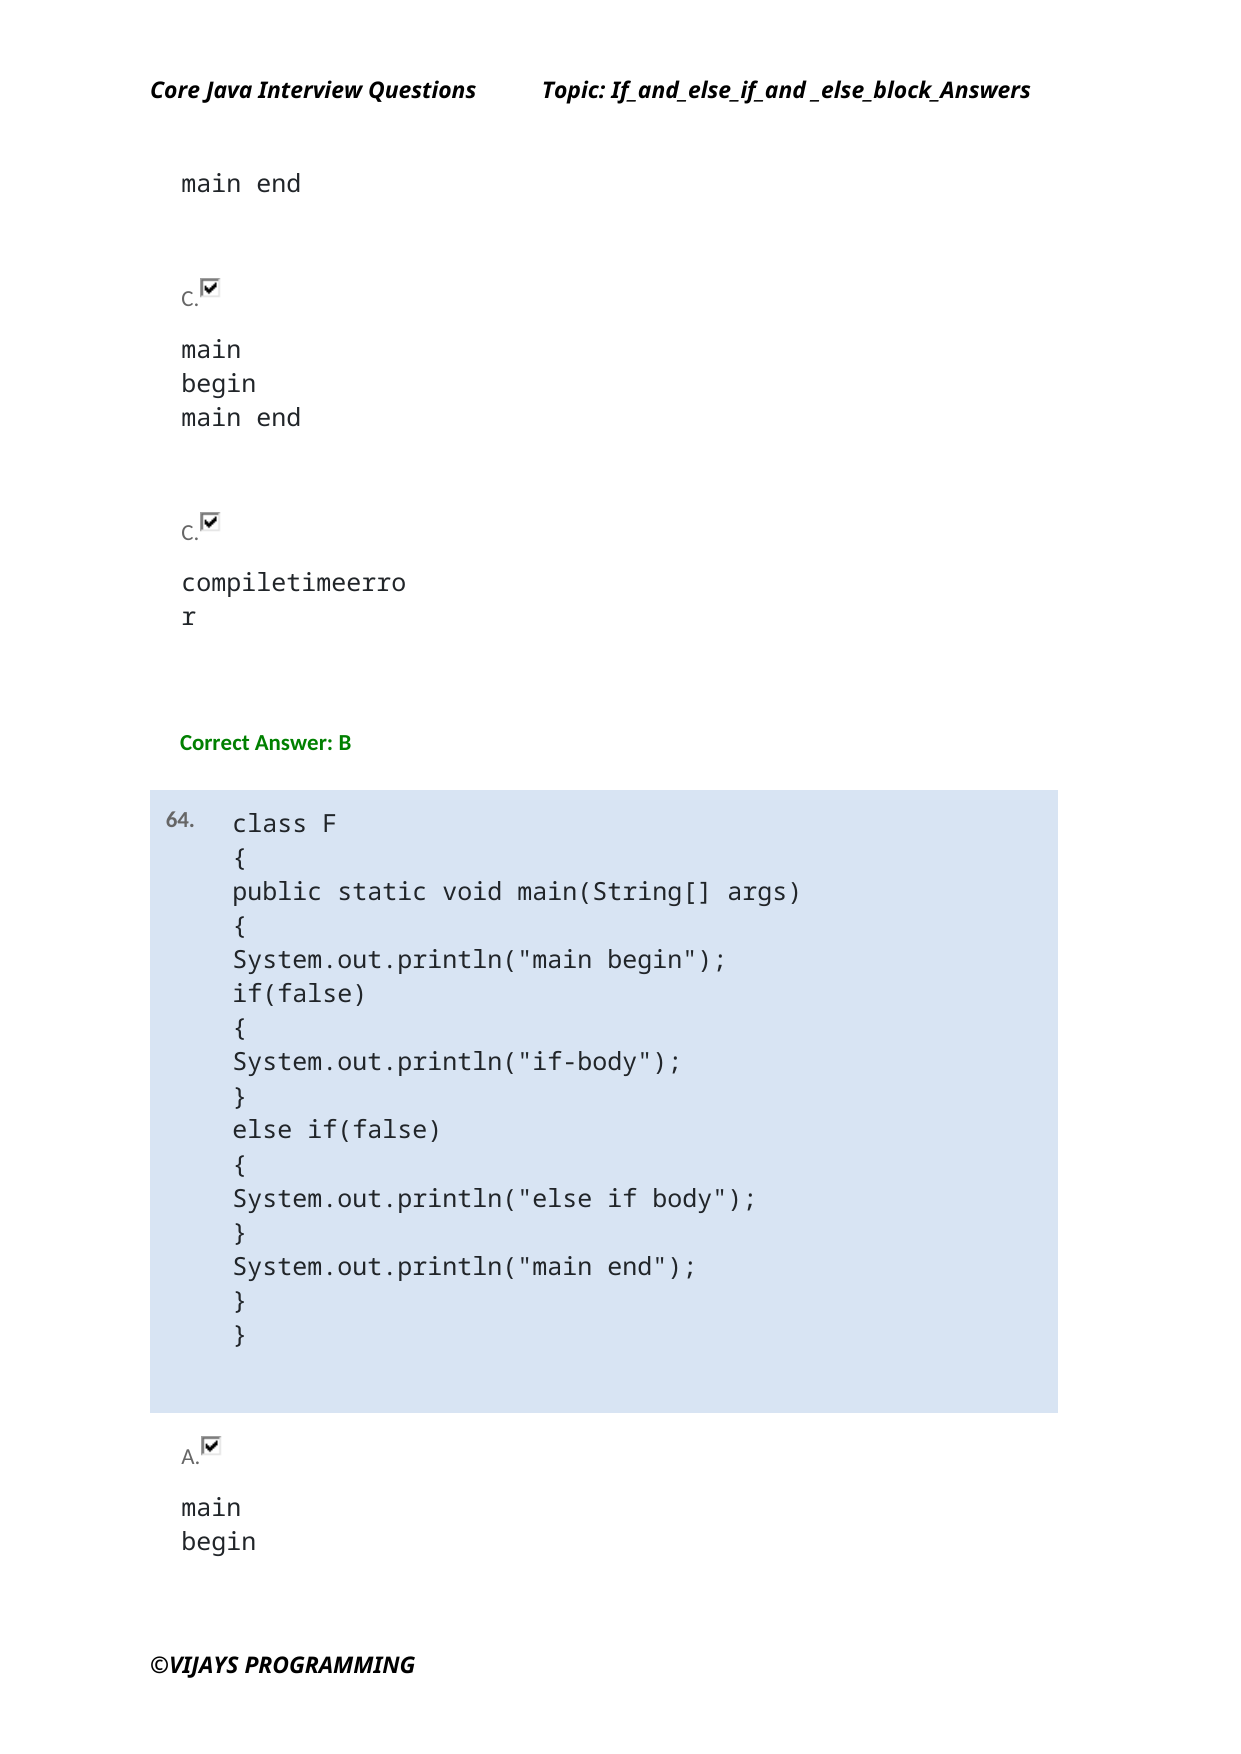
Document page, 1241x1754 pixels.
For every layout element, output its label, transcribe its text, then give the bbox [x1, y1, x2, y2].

table_cell 64. [150, 790, 216, 1413]
table_cell Correct Answer: B [150, 720, 1090, 790]
table_cell [150, 1413, 1090, 1573]
table_cell [150, 150, 1090, 720]
table_cell class F { public static void main(String[] args) { System.out.println("main begin"); if(false) { System.out.println("if-body"); } else if(false) { System.out.println("else if body"); } System.out.println("main end"); } } [216, 790, 1058, 1413]
